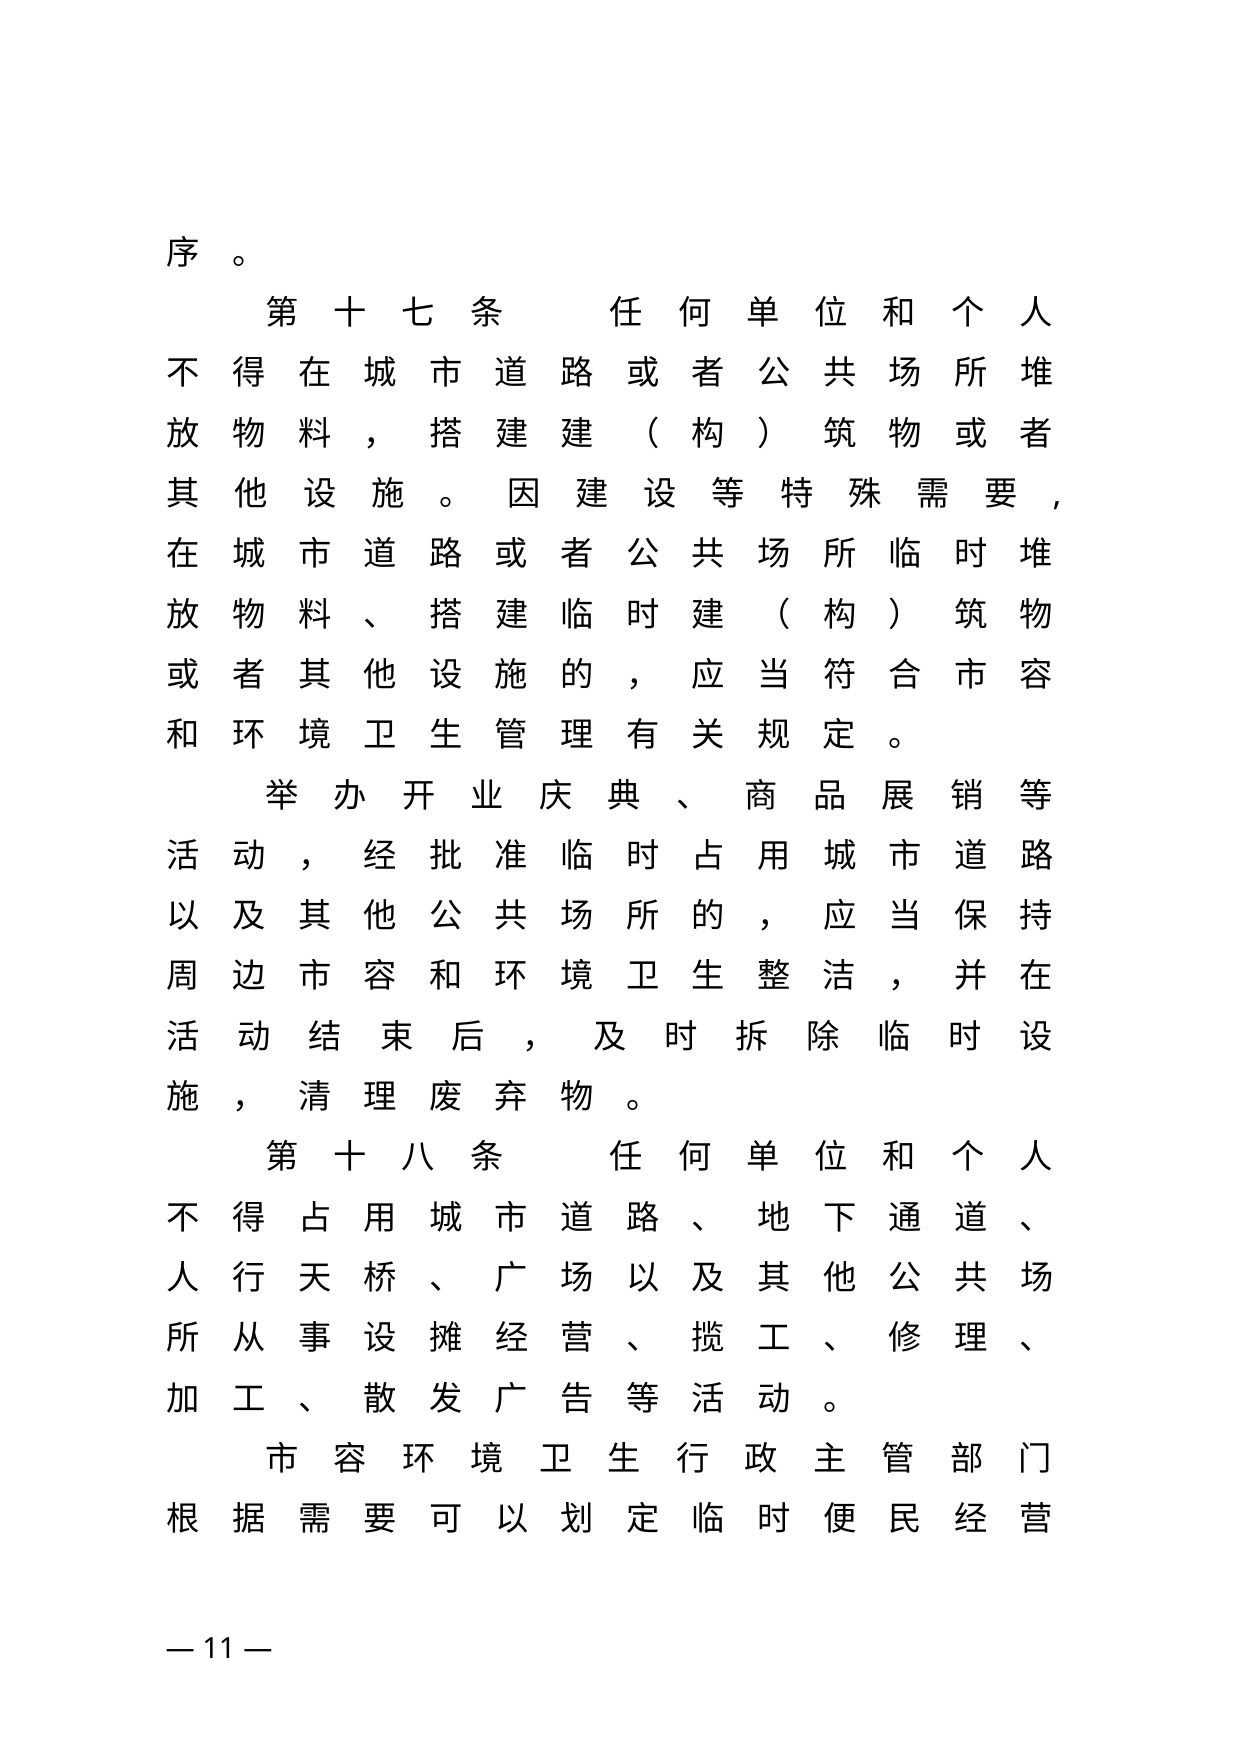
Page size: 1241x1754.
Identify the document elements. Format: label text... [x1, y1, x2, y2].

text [167, 219, 1085, 280]
text 第十七条 任何单位和个人不得在城市道路或者公共场所堆放物料，搭建建（构）筑物或者其他设施。因建设等特殊需要,在城市道路或者公共场所临时堆放物料、搭建临时建（构）筑物或者其他设施的，应当符合市容和环境卫生管理有关规定。 [167, 280, 1085, 762]
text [167, 1426, 1085, 1546]
text 第十八条 任何单位和个人不得占用城市道路、地下通道、人行天桥、广场以及其他公共场所从事设摊经营、揽工、修理、加工、散发广告等活动。 [167, 1124, 1085, 1426]
text 举办开业庆典、商品展销等活动，经批准临时占用城市道路以及其他公共场所的，应当保持周边市容和环境卫生整洁，并在活动结束后，及时拆除临时设施，清理废弃物。 [167, 762, 1085, 1124]
